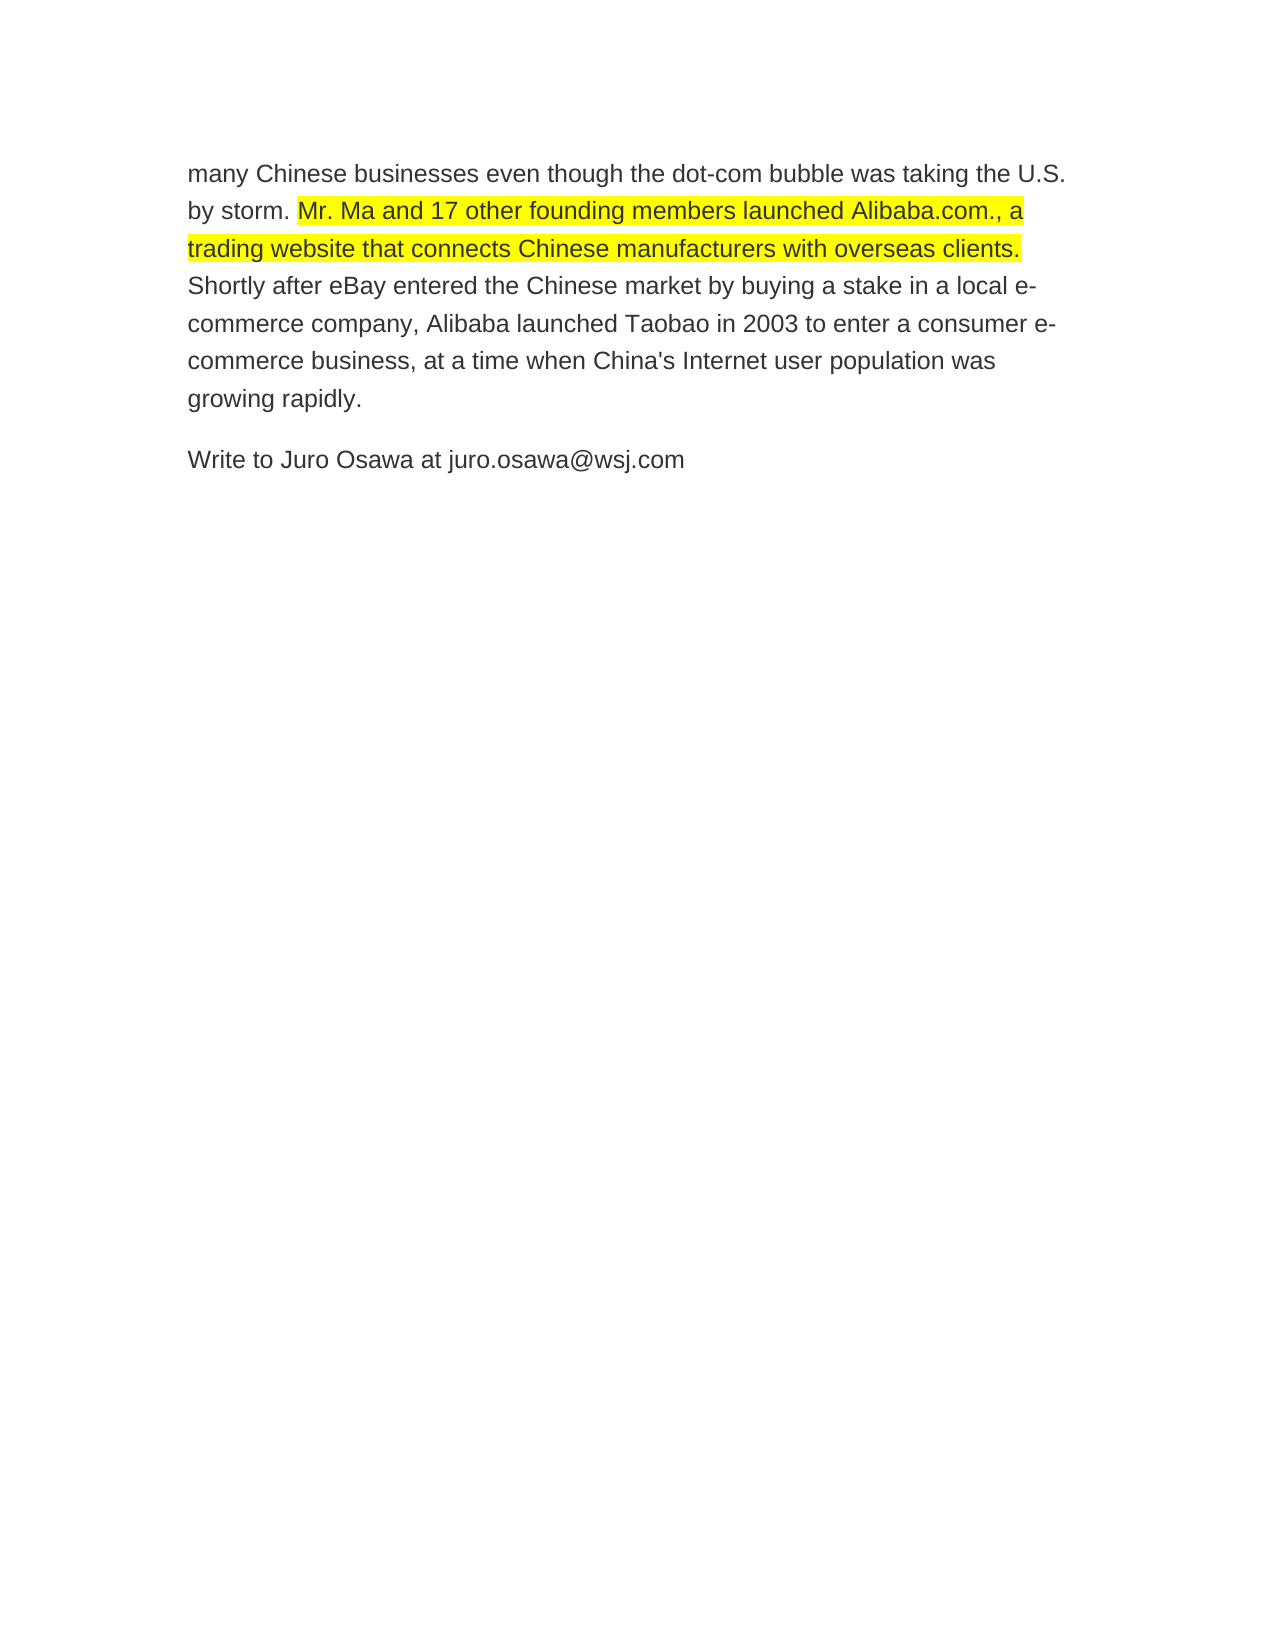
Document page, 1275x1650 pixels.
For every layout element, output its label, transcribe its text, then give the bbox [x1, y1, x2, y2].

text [187, 150, 1087, 412]
text Write to Juro Osawa at juro.osawa@wsj.com [187, 436, 1087, 473]
